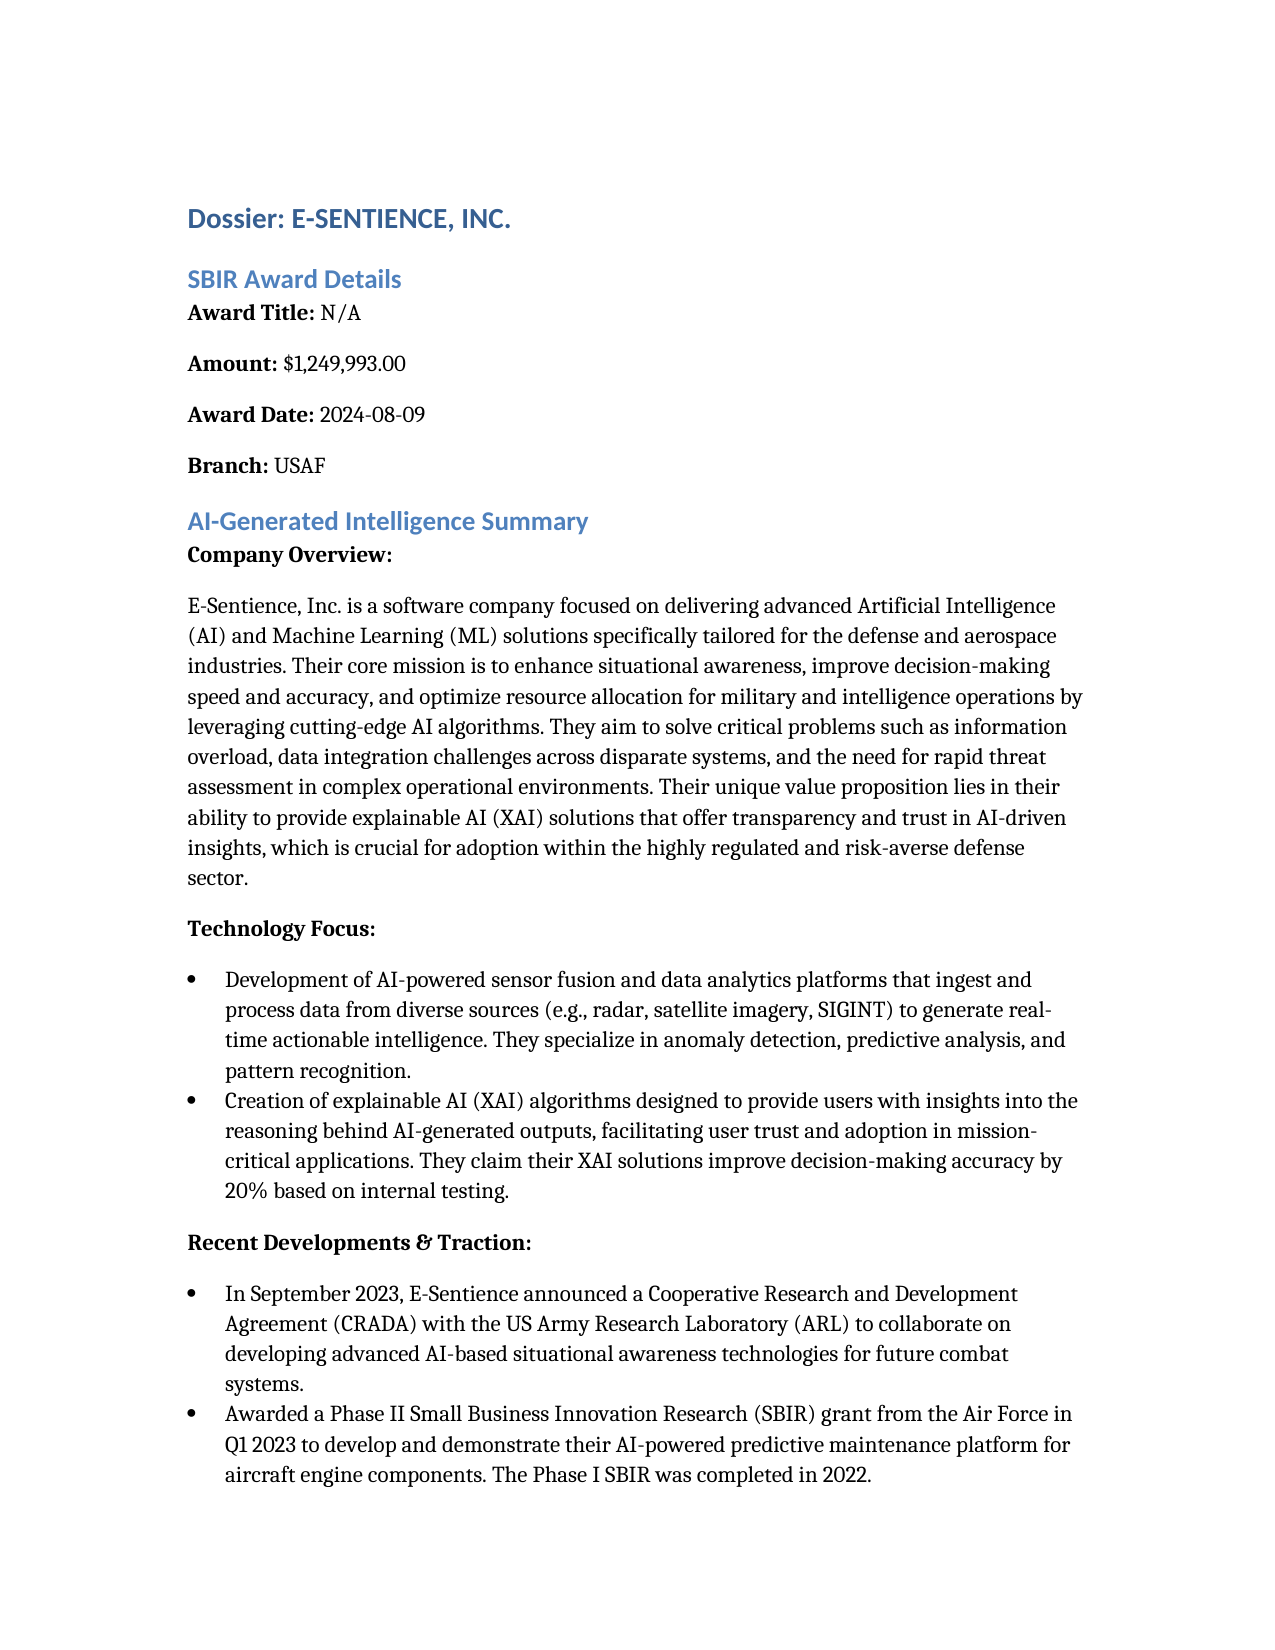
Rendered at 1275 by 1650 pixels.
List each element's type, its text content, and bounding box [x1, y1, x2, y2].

list Creation of explainable AI (XAI) algorithms designed to provide users with insights into the reasoning behind AI-generated outputs, facilitating user trust and adoption in mission-critical applications. They claim their XAI solutions improve decision-making accuracy by 20% based on internal testing. [187, 1088, 1087, 1204]
text Award Date: 2024-08-09 [187, 402, 1087, 428]
text E-Sentience, Inc. is a software company focused on delivering advanced Artificial Intelligence (AI) and Machine Learning (ML) solutions specifically tailored for the defense and aerospace industries. Their core mission is to enhance situational awareness, improve decision-making speed and accuracy, and optimize resource allocation for military and intelligence operations by leveraging cutting-edge AI algorithms. They aim to solve critical problems such as information overload, data integration challenges across disparate systems, and the need for rapid threat assessment in complex operational environments. Their unique value proposition lies in their ability to provide explainable AI (XAI) solutions that offer transparency and trust in AI-driven insights, which is crucial for adoption within the highly regulated and risk-averse defense sector. [187, 593, 1087, 891]
list In September 2023, E-Sentience announced a Cooperative Research and Development Agreement (CRADA) with the US Army Research Laboratory (ARL) to collaborate on developing advanced AI-based situational awareness technologies for future combat systems. [187, 1280, 1087, 1397]
text Recent Developments & Traction: [187, 1229, 1087, 1256]
text Award Title: N/A [187, 300, 1087, 326]
text Company Overview: [187, 542, 1087, 568]
text Technology Focus: [187, 916, 1087, 942]
list Awarded a Phase II Small Business Innovation Research (SBIR) grant from the Air Force in Q1 2023 to develop and demonstrate their AI-powered predictive maintenance platform for aircraft engine components. The Phase I SBIR was completed in 2022. [187, 1401, 1087, 1488]
text Branch: USAF [187, 453, 1087, 479]
list Development of AI-powered sensor fusion and data analytics platforms that ingest and process data from diverse sources (e.g., radar, satellite imagery, SIGINT) to generate real-time actionable intelligence. They specialize in anomaly detection, predictive analysis, and pattern recognition. [187, 967, 1087, 1084]
subtitle AI-Generated Intelligence Summary [187, 504, 1087, 537]
text Amount: $1,249,993.00 [187, 351, 1087, 377]
subtitle SBIR Award Details [187, 262, 1087, 295]
subtitle Dossier: E-SENTIENCE, INC. [187, 200, 1087, 236]
